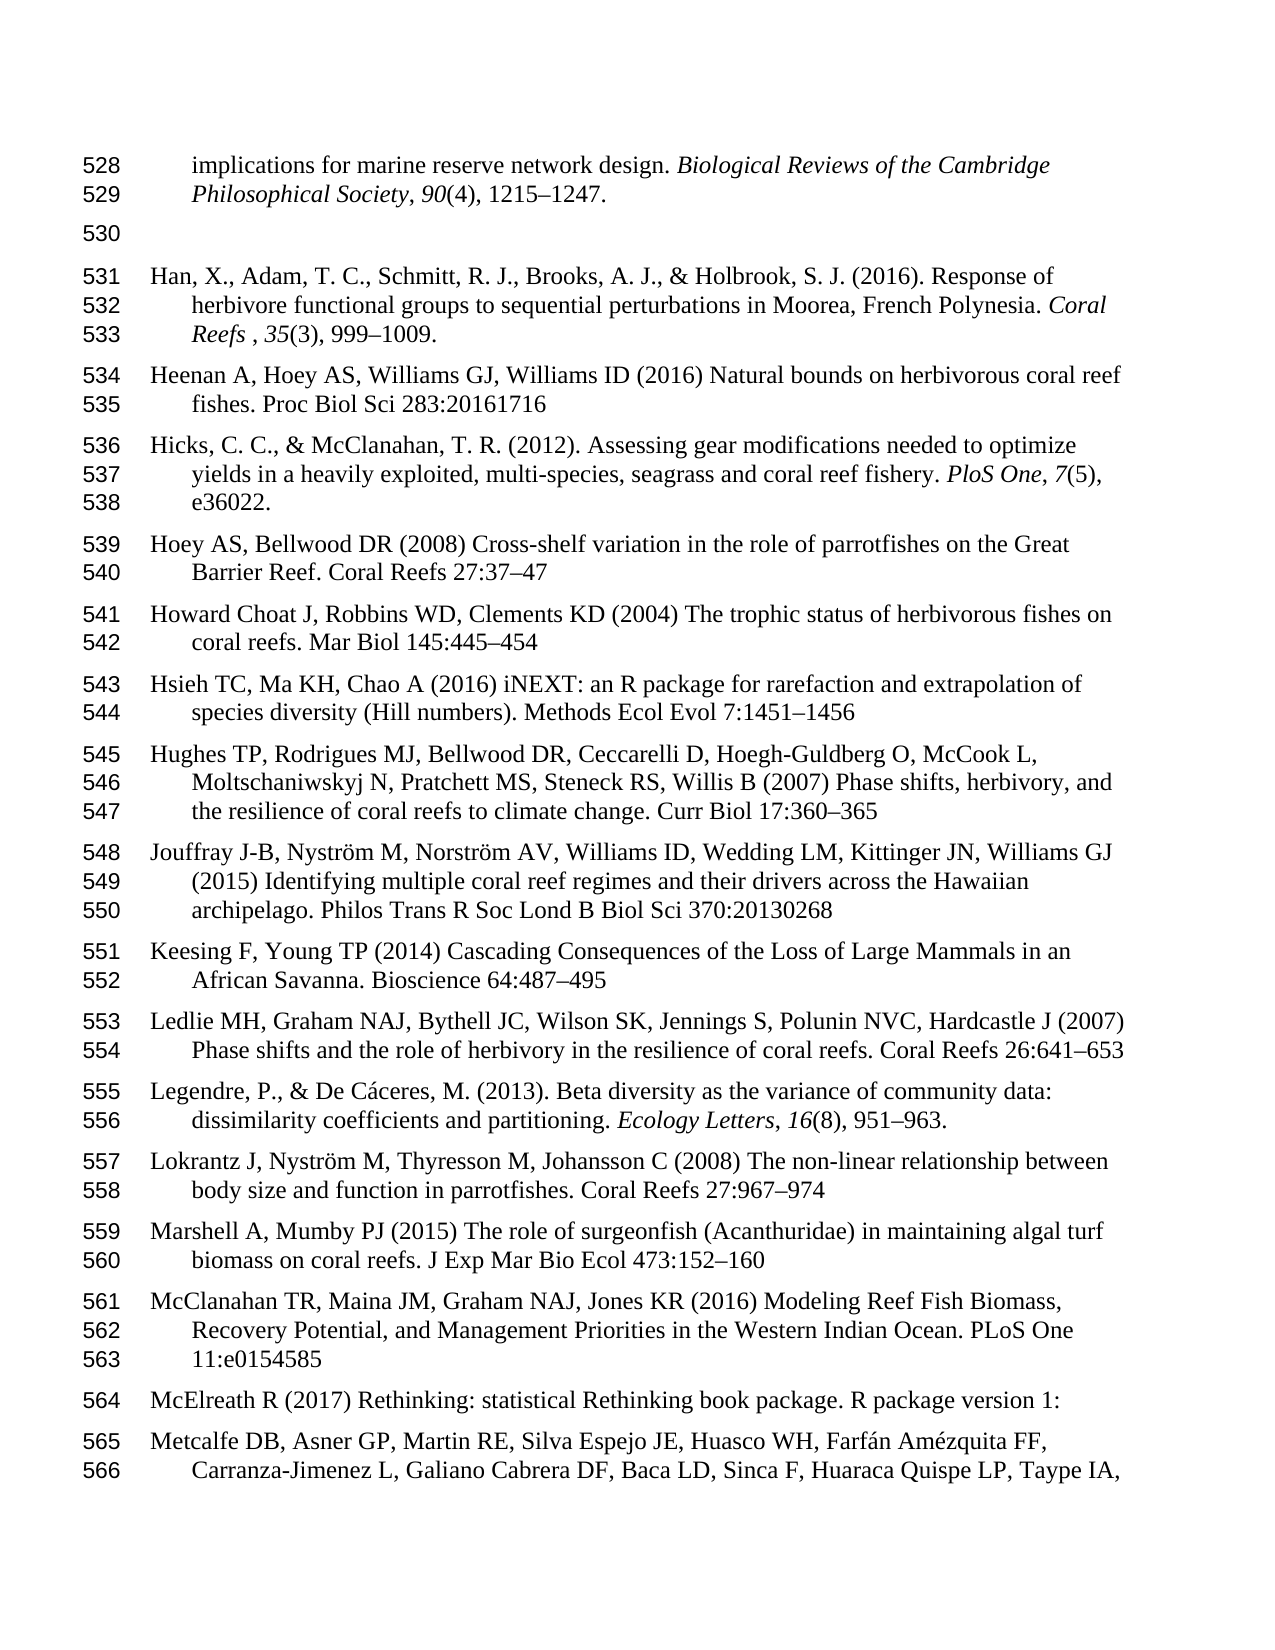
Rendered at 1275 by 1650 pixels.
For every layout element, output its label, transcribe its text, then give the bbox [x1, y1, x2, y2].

text Howard Choat J, Robbins WD, Clements KD (2004) The trophic status of herbivorous fishes on coral reefs. Mar Biol 145:445–454 [150, 599, 1125, 656]
text McElreath R (2017) Rethinking: statistical Rethinking book package. R package version 1: [150, 1385, 1125, 1414]
text Heenan A, Hoey AS, Williams GJ, Williams ID (2016) Natural bounds on herbivorous coral reef fishes. Proc Biol Sci 283:20161716 [150, 360, 1125, 417]
text Lokrantz J, Nyström M, Thyresson M, Johansson C (2008) The non-linear relationship between body size and function in parrotfishes. Coral Reefs 27:967–974 [150, 1146, 1125, 1204]
text Hicks, C. C., & McClanahan, T. R. (2012). Assessing gear modifications needed to optimize yields in a heavily exploited, multi-species, seagrass and coral reef fishery. PloS One, 7(5), e36022. [150, 430, 1125, 516]
text Keesing F, Young TP (2014) Cascading Consequences of the Loss of Large Mammals in an African Savanna. Bioscience 64:487–495 [150, 936, 1125, 994]
text Marshell A, Mumby PJ (2015) The role of surgeonfish (Acanthuridae) in maintaining algal turf biomass on coral reefs. J Exp Mar Bio Ecol 473:152–160 [150, 1216, 1125, 1274]
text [150, 150, 1125, 207]
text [150, 1426, 1125, 1484]
text McClanahan TR, Maina JM, Graham NAJ, Jones KR (2016) Modeling Reef Fish Biomass, Recovery Potential, and Management Priorities in the Western Indian Ocean. PLoS One 11:e0154585 [150, 1286, 1125, 1372]
text Ledlie MH, Graham NAJ, Bythell JC, Wilson SK, Jennings S, Polunin NVC, Hardcastle J (2007) Phase shifts and the role of herbivory in the resilience of coral reefs. Coral Reefs 26:641–653 [150, 1006, 1125, 1064]
text Hughes TP, Rodrigues MJ, Bellwood DR, Ceccarelli D, Hoegh-Guldberg O, McCook L, Moltschaniwskyj N, Pratchett MS, Steneck RS, Willis B (2007) Phase shifts, herbivory, and the resilience of coral reefs to climate change. Curr Biol 17:360–365 [150, 739, 1125, 825]
text Jouffray J-B, Nyström M, Norström AV, Williams ID, Wedding LM, Kittinger JN, Williams GJ (2015) Identifying multiple coral reef regimes and their drivers across the Hawaiian archipelago. Philos Trans R Soc Lond B Biol Sci 370:20130268 [150, 837, 1125, 924]
text Legendre, P., & De Cáceres, M. (2013). Beta diversity as the variance of community data: dissimilarity coefficients and partitioning. Ecology Letters, 16(8), 951–963. [150, 1076, 1125, 1134]
text Hsieh TC, Ma KH, Chao A (2016) iNEXT: an R package for rarefaction and extrapolation of species diversity (Hill numbers). Methods Ecol Evol 7:1451–1456 [150, 669, 1125, 726]
text Han, X., Adam, T. C., Schmitt, R. J., Brooks, A. J., & Holbrook, S. J. (2016). Response of herbivore functional groups to sequential perturbations in Moorea, French Polynesia. Coral Reefs , 35(3), 999–1009. [150, 261, 1125, 347]
text Hoey AS, Bellwood DR (2008) Cross-shelf variation in the role of parrotfishes on the Great Barrier Reef. Coral Reefs 27:37–47 [150, 529, 1125, 586]
